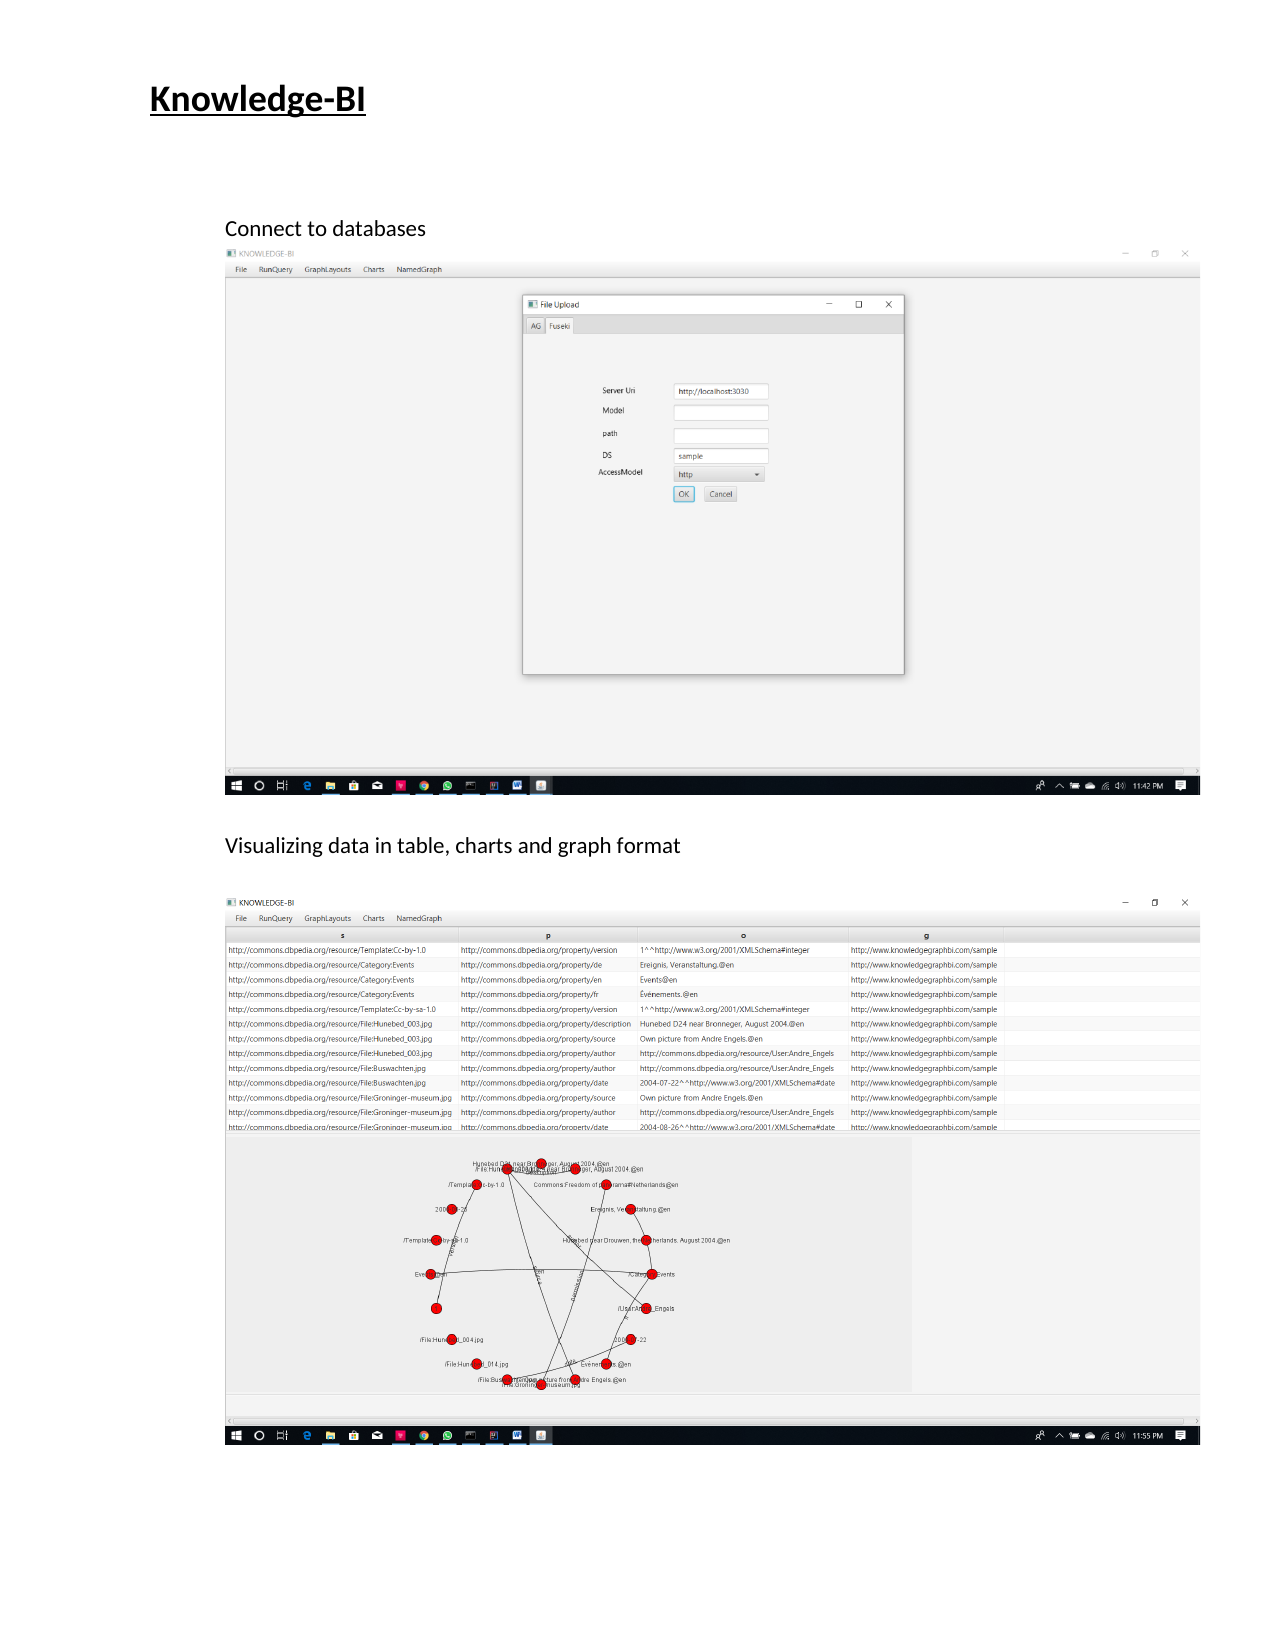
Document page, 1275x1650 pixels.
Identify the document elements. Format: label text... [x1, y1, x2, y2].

picture [225, 246, 1200, 795]
picture [225, 895, 1200, 1445]
list Visualizing data in table, charts and graph format [225, 831, 1125, 859]
list Connect to databases [225, 214, 1125, 242]
